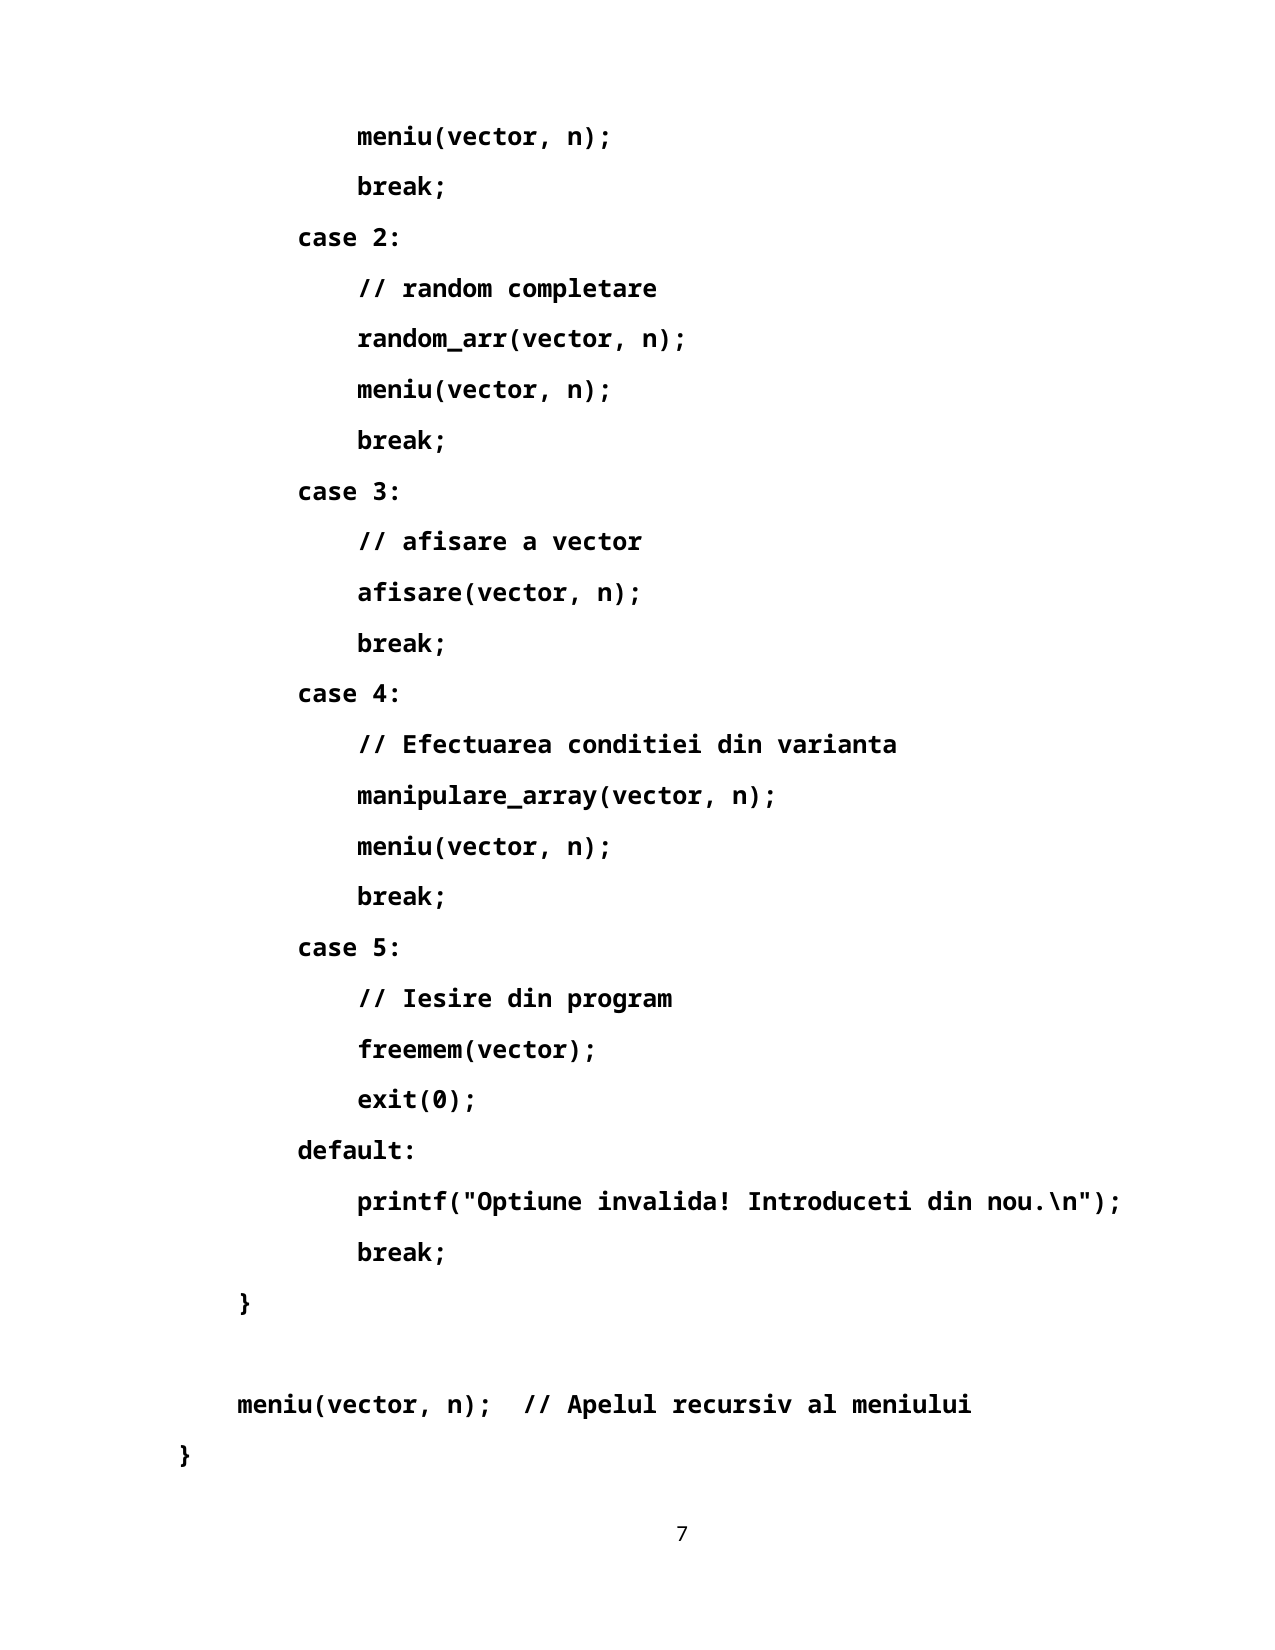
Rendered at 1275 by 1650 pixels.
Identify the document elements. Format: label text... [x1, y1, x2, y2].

text case 3: [177, 473, 1186, 507]
text meniu(vector, n); // Apelul recursiv al meniului [177, 1386, 1186, 1420]
text meniu(vector, n); [177, 118, 1186, 152]
text case 2: [177, 219, 1186, 254]
text random_arr(vector, n); [177, 321, 1186, 355]
text break; [177, 879, 1186, 913]
text freemem(vector); [177, 1031, 1186, 1065]
text printf("Optiune invalida! Introduceti din nou.\n"); [177, 1183, 1186, 1217]
text case 4: [177, 676, 1186, 710]
text } [177, 1285, 1186, 1319]
text afisare(vector, n); [177, 575, 1186, 609]
text manipulare_array(vector, n); [177, 778, 1186, 812]
text case 5: [177, 930, 1186, 964]
text break; [177, 1234, 1186, 1268]
text default: [177, 1133, 1186, 1167]
text meniu(vector, n); [177, 372, 1186, 406]
text // Iesire din program [177, 981, 1186, 1014]
text break; [177, 169, 1186, 203]
text // afisare a vector [177, 524, 1186, 558]
text // random completare [177, 270, 1186, 304]
text break; [177, 625, 1186, 659]
text // Efectuarea conditiei din varianta [177, 727, 1186, 761]
text exit(0); [177, 1082, 1186, 1116]
text } [177, 1437, 1186, 1471]
text break; [177, 422, 1186, 457]
text meniu(vector, n); [177, 828, 1186, 862]
